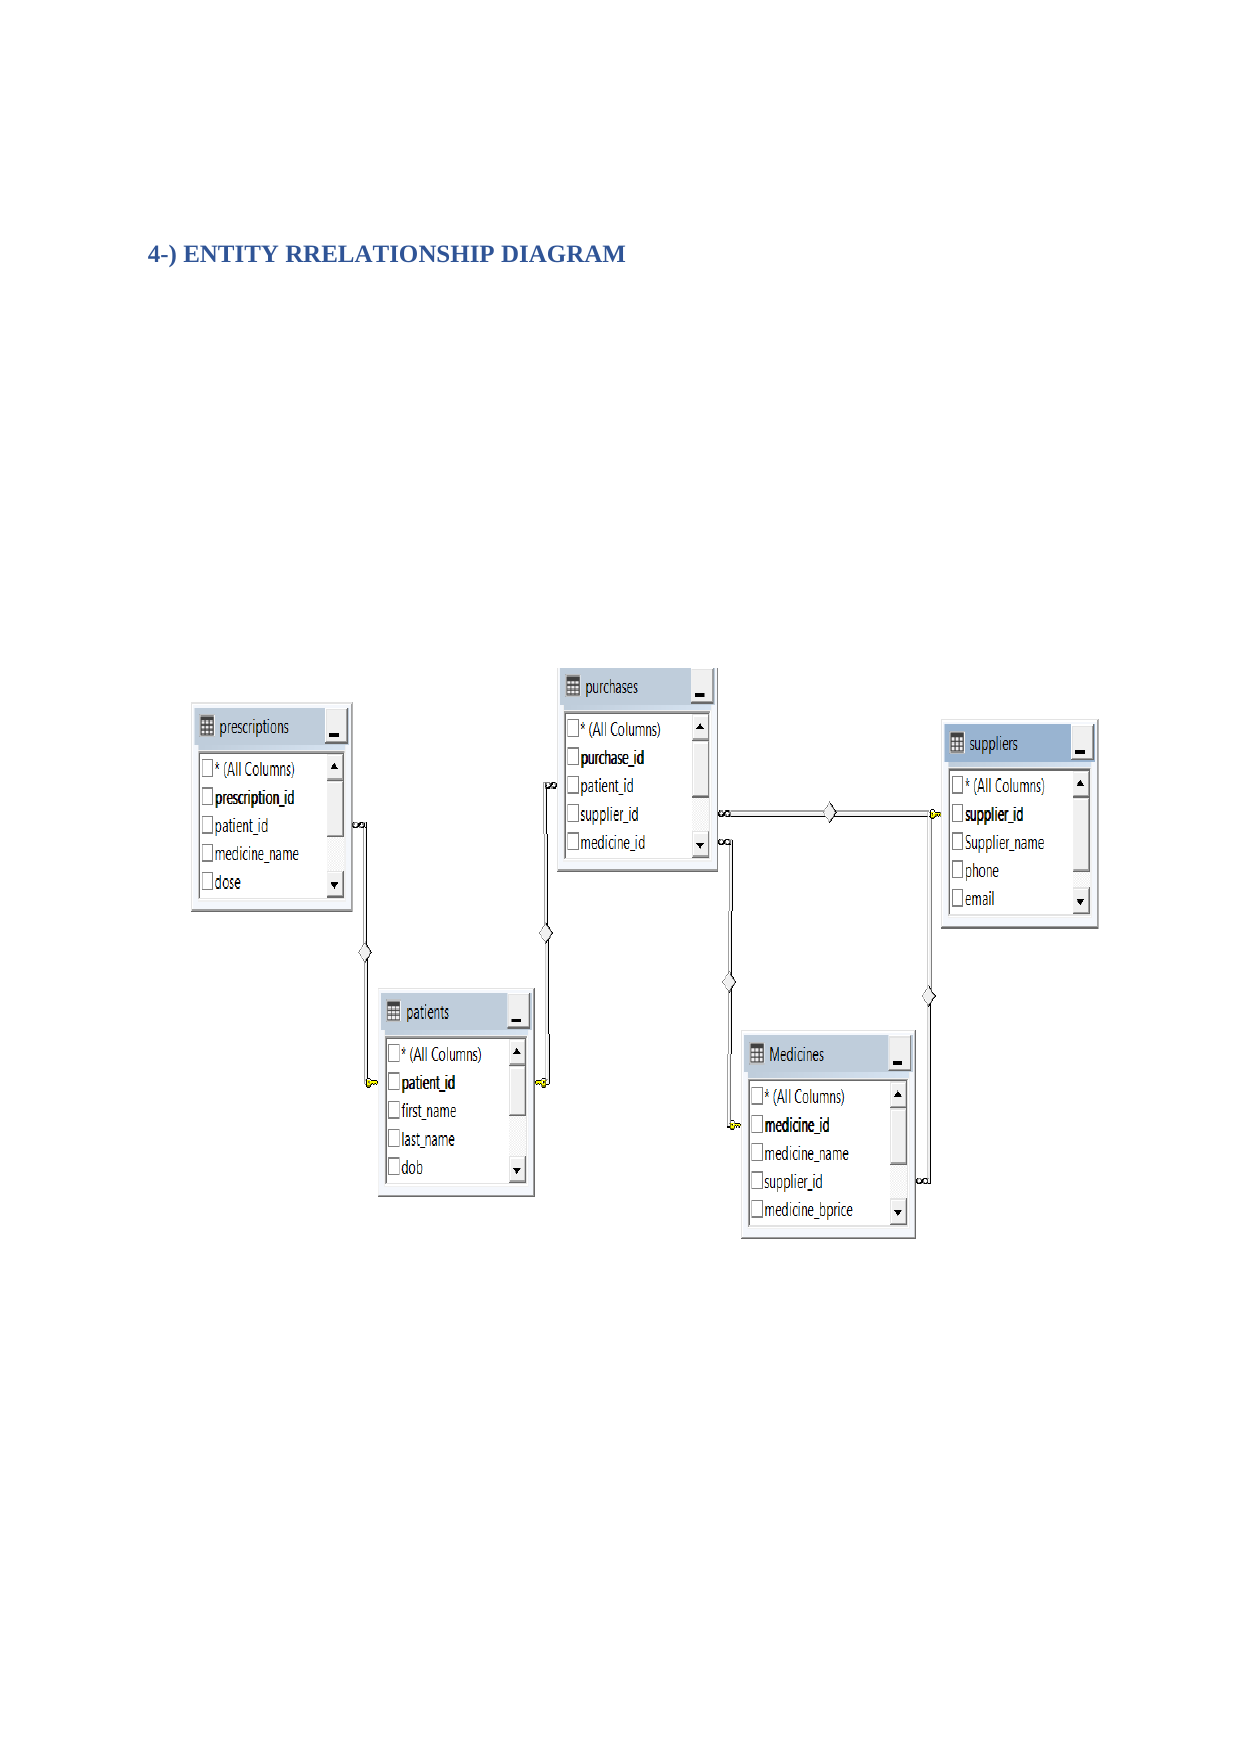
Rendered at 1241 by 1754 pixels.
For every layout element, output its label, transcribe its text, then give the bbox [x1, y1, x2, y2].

subtitle 4-) ENTITY RRELATIONSHIP DIAGRAM [148, 239, 1093, 268]
picture [147, 668, 1159, 1380]
